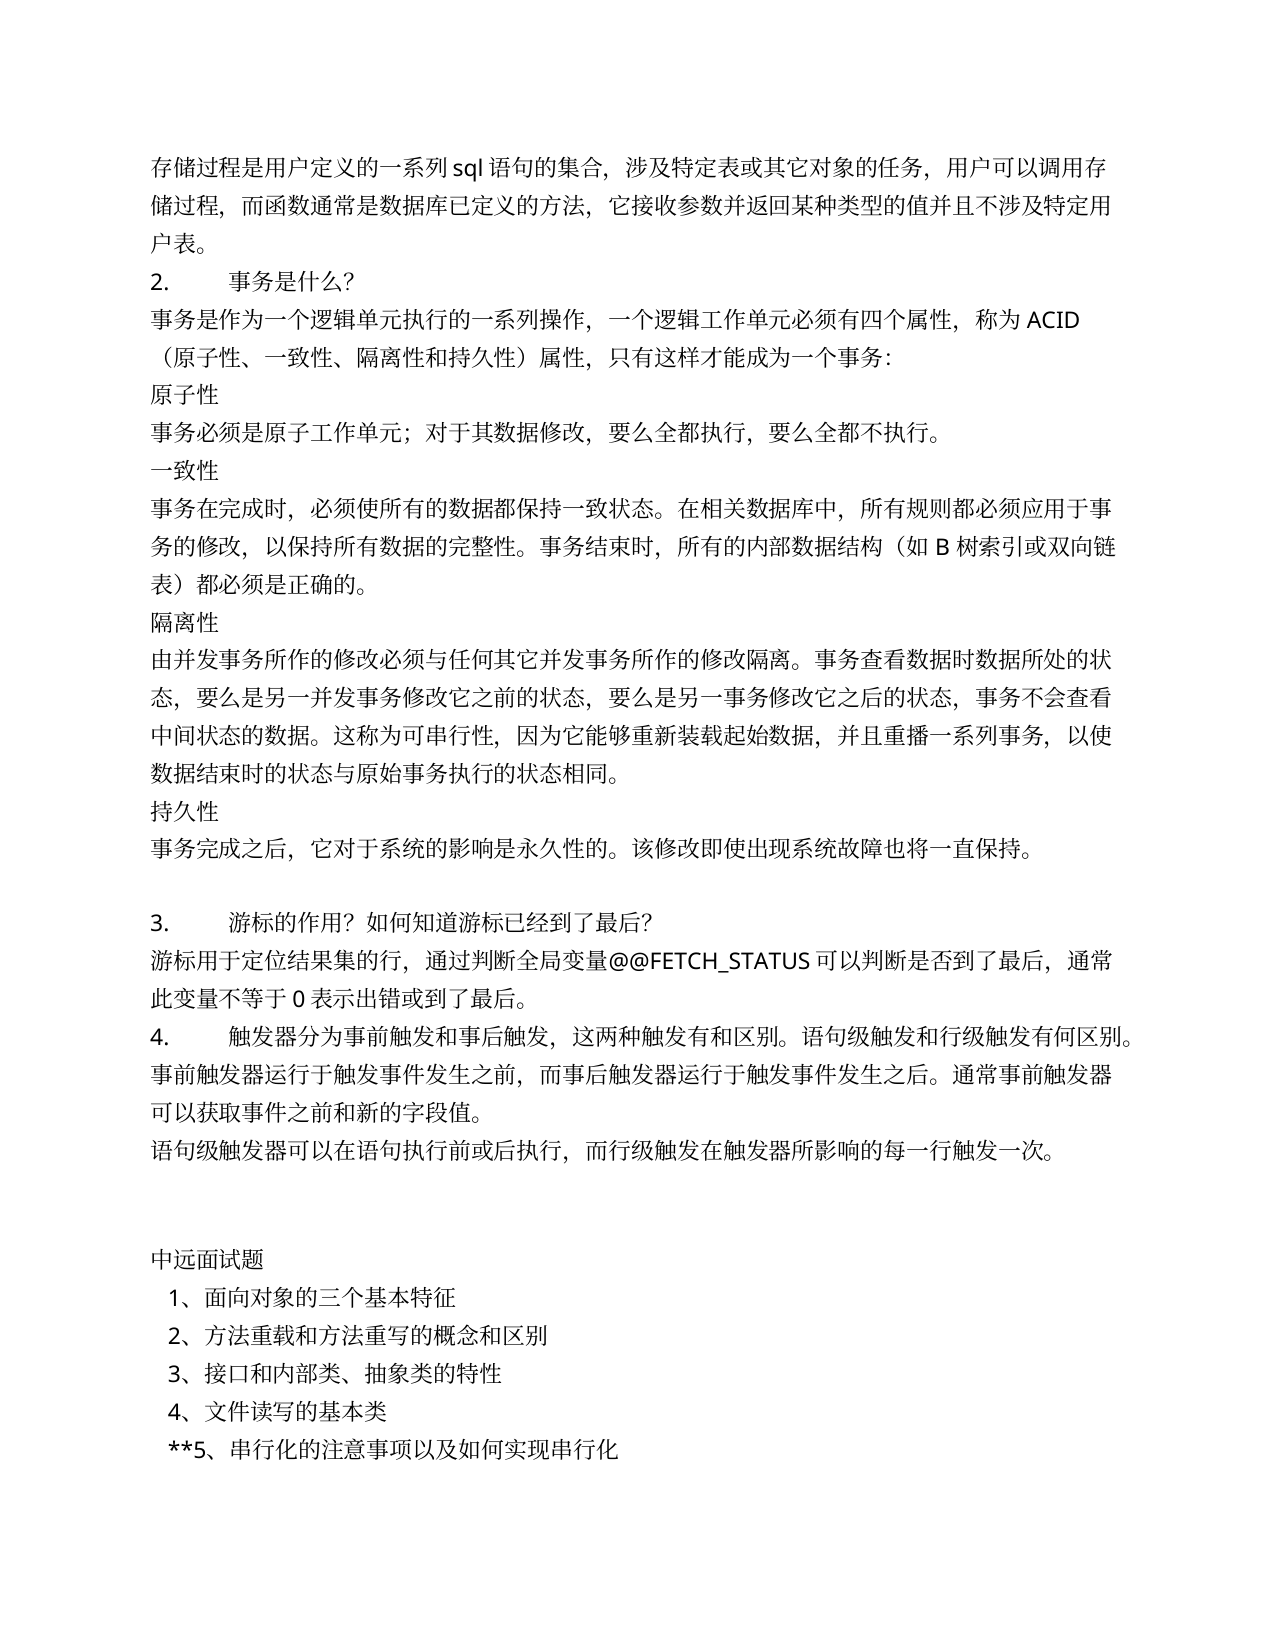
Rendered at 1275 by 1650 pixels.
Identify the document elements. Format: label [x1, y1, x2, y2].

text [150, 150, 1125, 1466]
